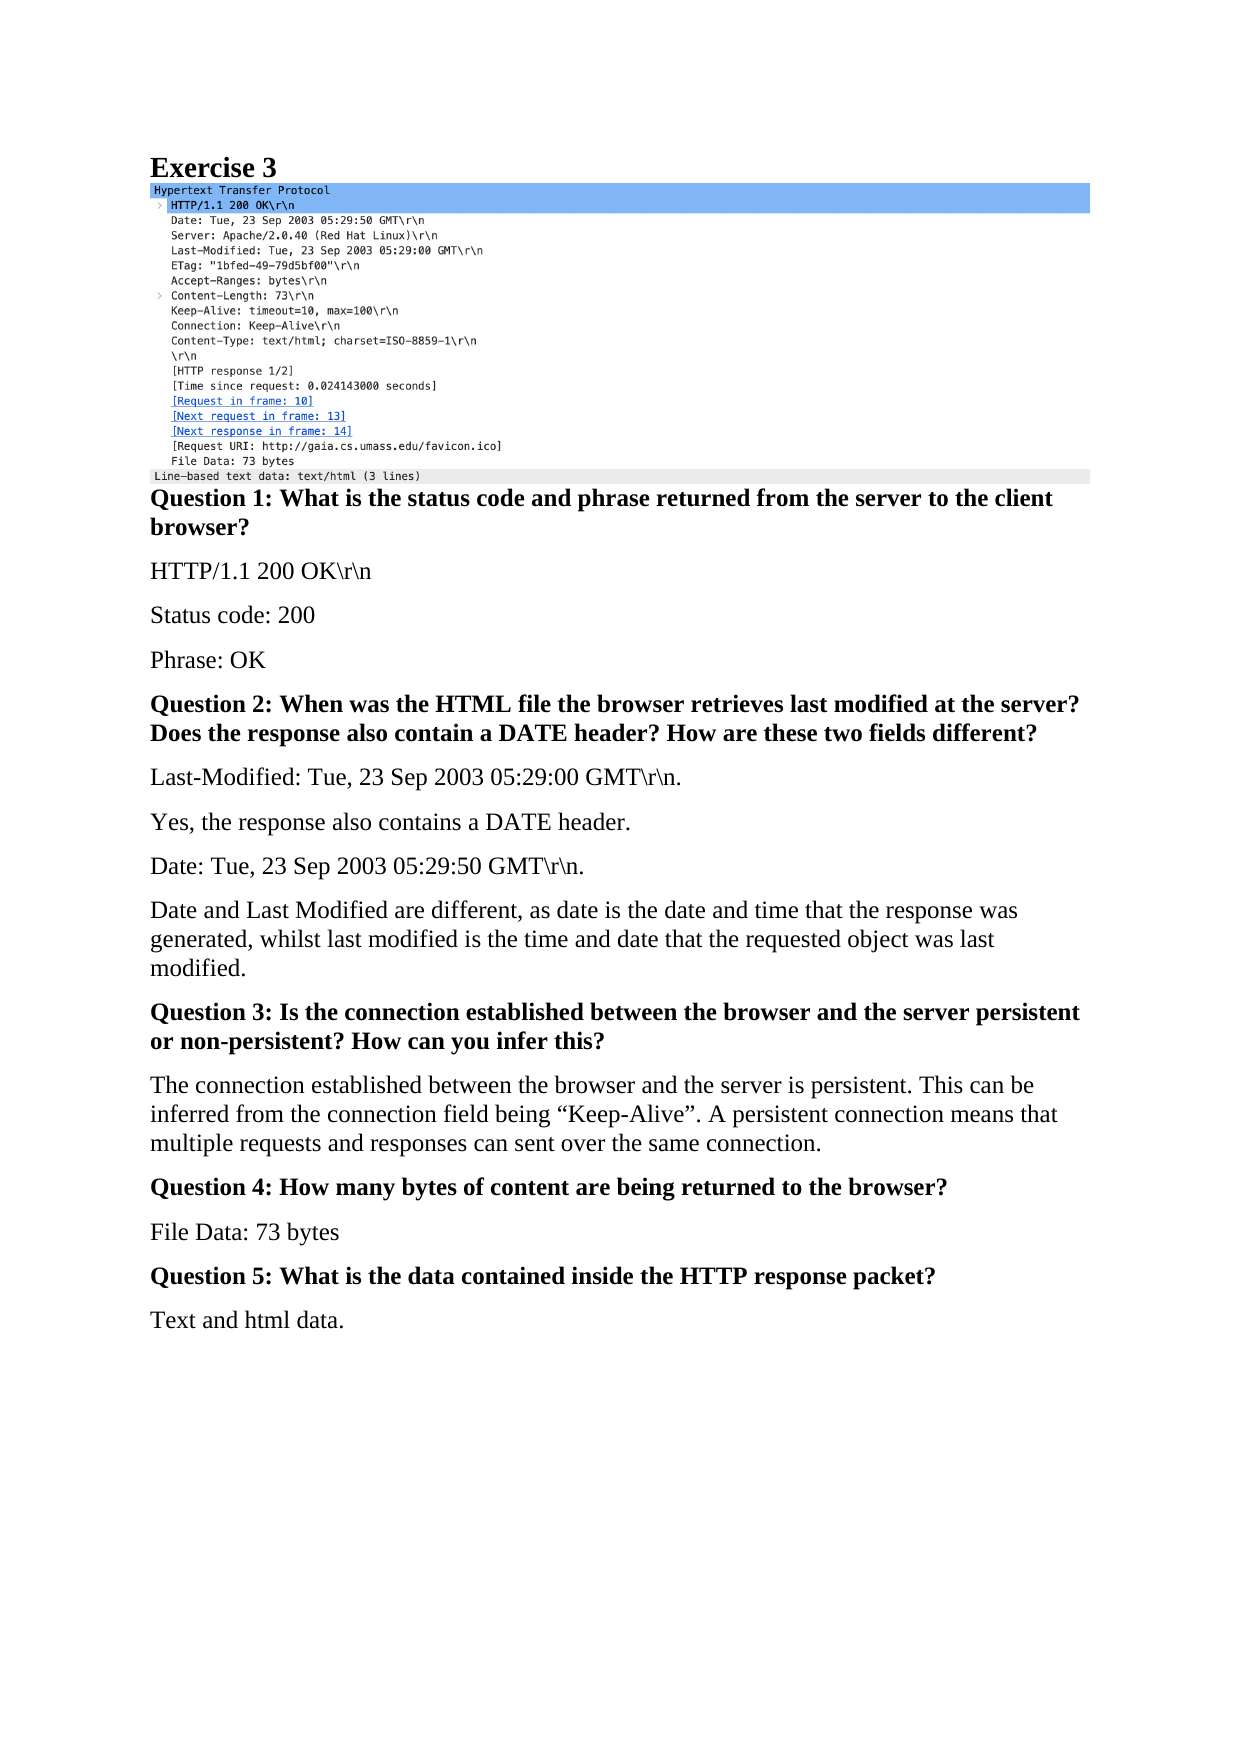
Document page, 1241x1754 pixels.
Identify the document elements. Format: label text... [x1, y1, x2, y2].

text Question 2: When was the HTML file the browser retrieves last modified at the server? Does the response also contain a DATE header? How are these two fields different? [150, 689, 1090, 747]
text Status code: 200 [150, 601, 1090, 629]
text The connection established between the browser and the server is persistent. This can be inferred from the connection field being “Keep-Alive”. A persistent connection means that multiple requests and responses can sent over the same connection. [150, 1071, 1090, 1157]
text Question 3: Is the connection established between the browser and the server persistent or non-persistent? How can you infer this? [150, 997, 1090, 1055]
text Question 4: How many bytes of content are being returned to the browser? [150, 1172, 1090, 1201]
text HTTP/1.1 200 OK\r\n [150, 556, 1090, 585]
text Yes, the response also contains a DATE header. [150, 807, 1090, 836]
text Date: Tue, 23 Sep 2003 05:29:50 GMT\r\n. [150, 851, 1090, 880]
picture [150, 183, 1091, 484]
text File Data: 73 bytes [150, 1217, 1090, 1246]
text Date and Last Modified are different, as date is the date and time that the response was generated, whilst last modified is the time and date that the requested object was last modified. [150, 896, 1090, 982]
text Question 1: What is the status code and phrase returned from the server to the client browser? [150, 484, 1090, 541]
text Question 5: What is the data contained inside the HTTP response packet? [150, 1261, 1090, 1290]
text Text and html data. [150, 1306, 1090, 1334]
text Exercise 3 [150, 150, 1090, 183]
text Last-Modified: Tue, 23 Sep 2003 05:29:00 GMT\r\n. [150, 762, 1090, 791]
text Phrase: OK [150, 645, 1090, 674]
